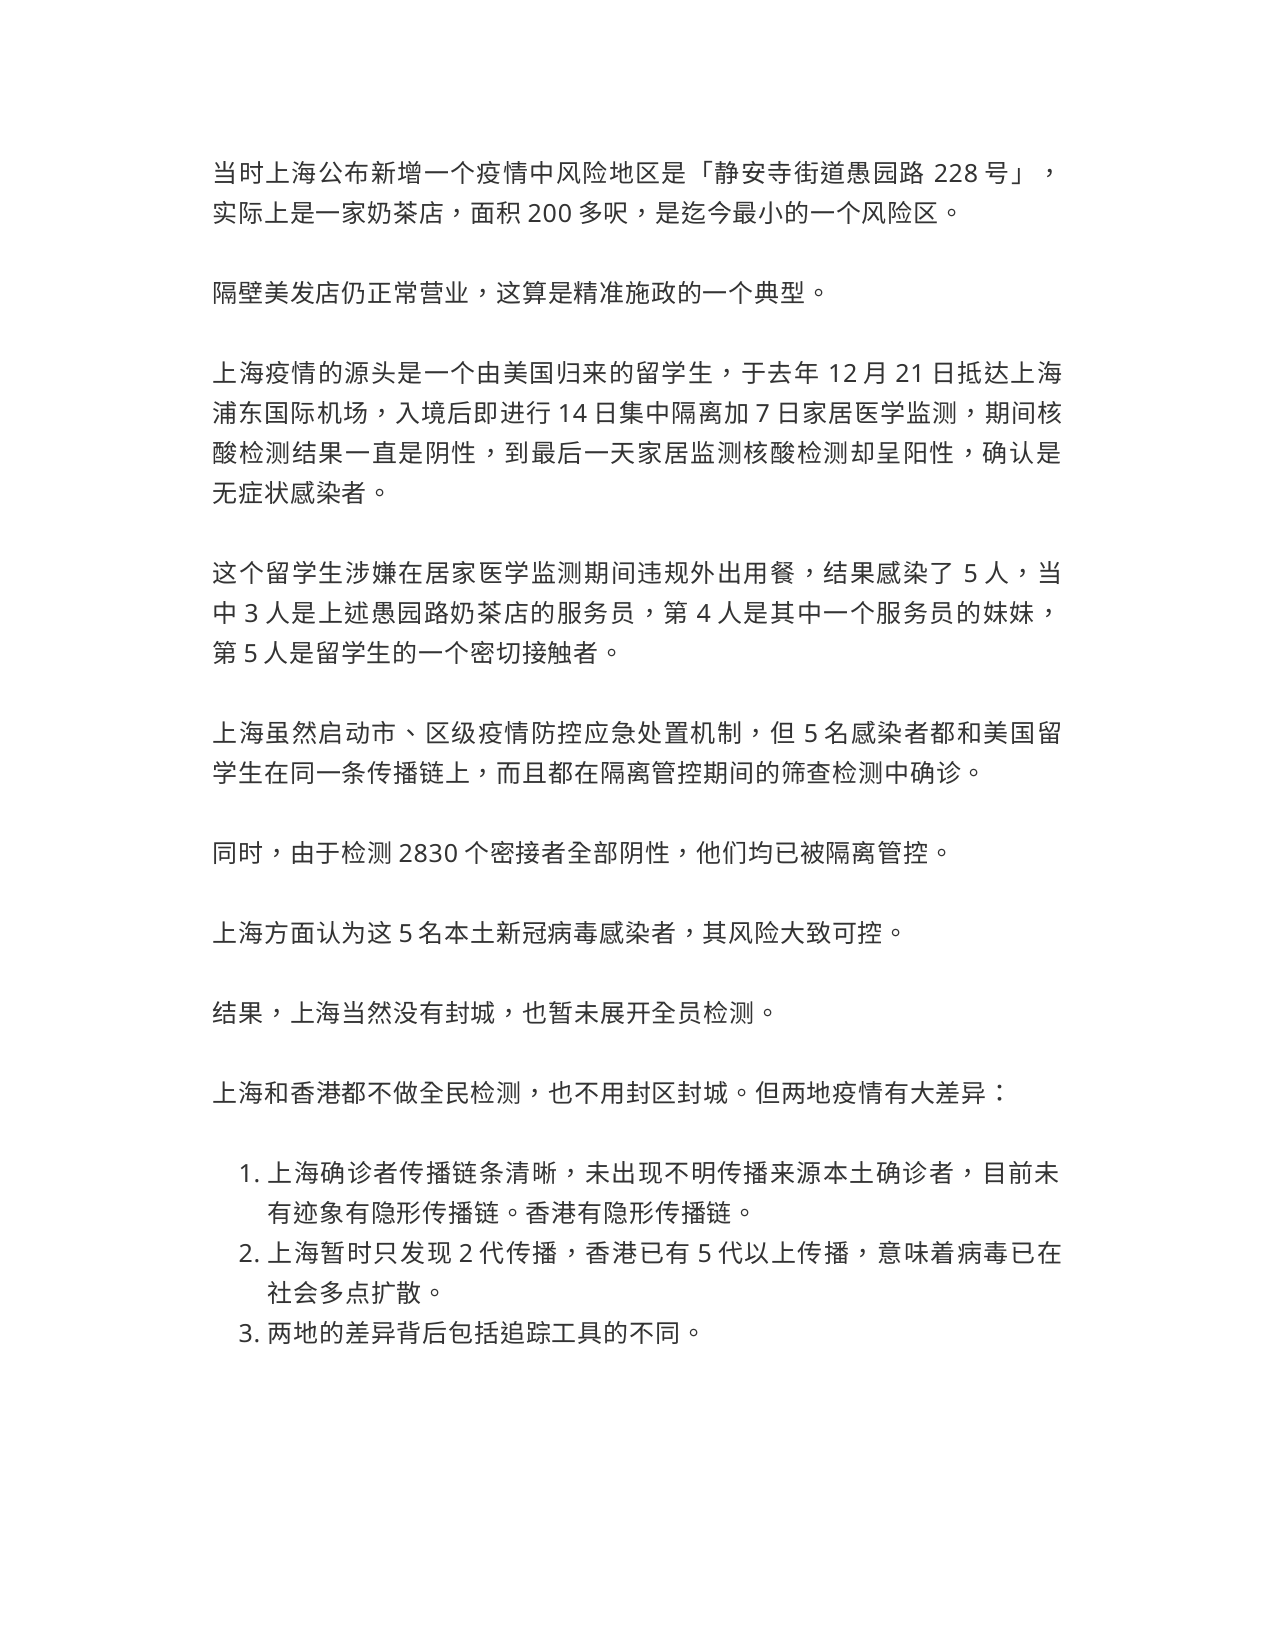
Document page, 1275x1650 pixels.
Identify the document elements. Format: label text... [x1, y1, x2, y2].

list 两地的差异背后包括追踪工具的不同。 [238, 1310, 1062, 1350]
list 上海暂时只发现2代传播，香港已有5代以上传播，意味着病毒已在社会多点扩散。 [238, 1230, 1062, 1310]
text 上海和香港都不做全民检测，也不用封区封城。但两地疫情有大差异： [212, 1070, 1062, 1110]
text 隔壁美发店仍正常营业，这算是精准施政的一个典型。 [212, 270, 1062, 310]
text 上海虽然启动市、区级疫情防控应急处置机制，但5名感染者都和美国留学生在同一条传播链上，而且都在隔离管控期间的筛查检测中确诊。 [212, 710, 1062, 790]
text 当时上海公布新增一个疫情中风险地区是「静安寺街道愚园路228号」，实际上是一家奶茶店，面积200多呎，是迄今最小的一个风险区。 [212, 150, 1062, 230]
text 同时，由于检测2830个密接者全部阴性，他们均已被隔离管控。 [212, 830, 1062, 870]
text 上海方面认为这5名本土新冠病毒感染者，其风险大致可控。 [212, 910, 1062, 950]
text 这个留学生涉嫌在居家医学监测期间违规外出用餐，结果感染了5人，当中3人是上述愚园路奶茶店的服务员，第4人是其中一个服务员的妹妹，第5人是留学生的一个密切接触者。 [212, 550, 1062, 670]
text 结果，上海当然没有封城，也暂未展开全员检测。 [212, 990, 1062, 1030]
list 上海确诊者传播链条清晰，未出现不明传播来源本土确诊者，目前未有迹象有隐形传播链。香港有隐形传播链。 [238, 1150, 1062, 1230]
text 上海疫情的源头是一个由美国归来的留学生，于去年12月21日抵达上海浦东国际机场，入境后即进行14日集中隔离加7日家居医学监测，期间核酸检测结果一直是阴性，到最后一天家居监测核酸检测却呈阳性，确认是无症状感染者。 [212, 350, 1062, 510]
